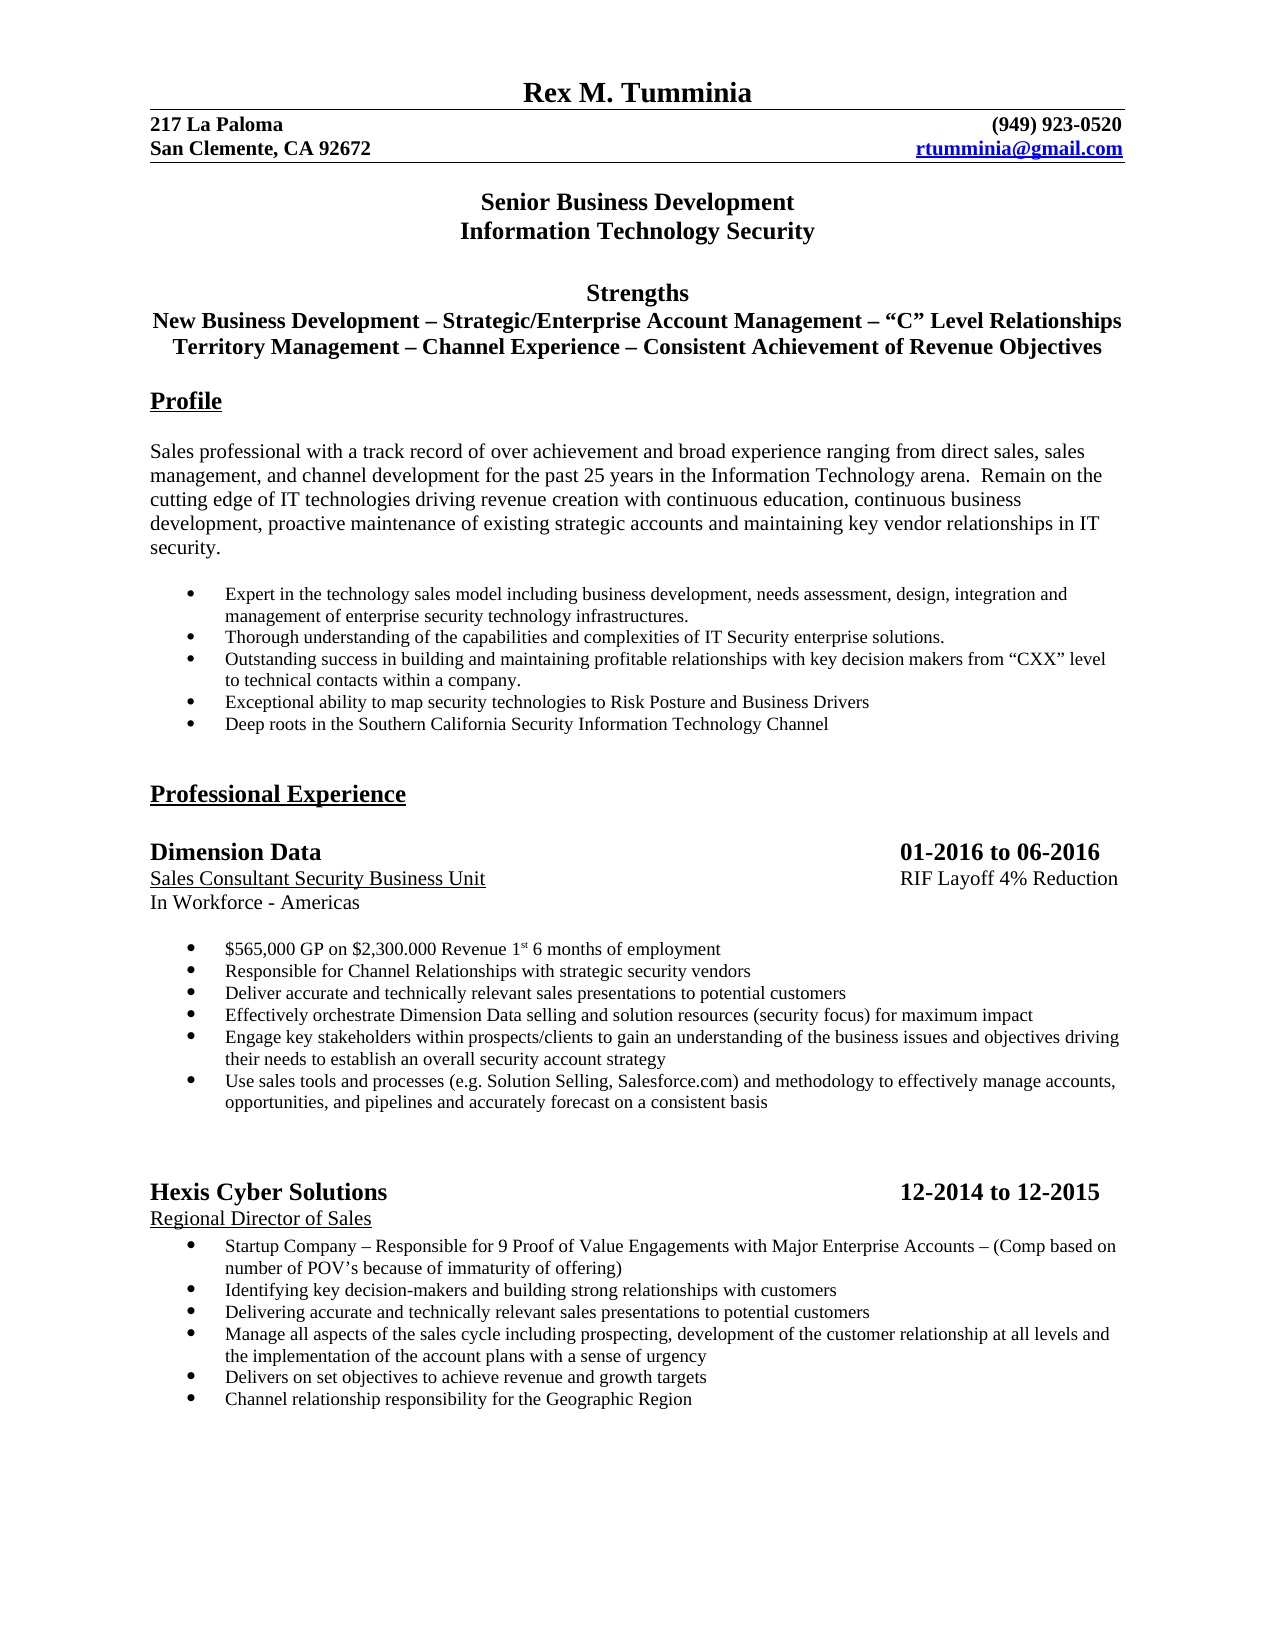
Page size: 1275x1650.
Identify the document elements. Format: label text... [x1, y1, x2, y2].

list Thorough understanding of the capabilities and complexities of IT Security enterprise solutions. [187, 626, 1125, 648]
list Responsible for Channel Relationships with strategic security vendors [187, 960, 1125, 982]
list Engage key stakeholders within prospects/clients to gain an understanding of the business issues and objectives driving their needs to establish an overall security account strategy [187, 1026, 1125, 1069]
text Professional Experience [150, 779, 1125, 808]
list Identifying key decision-makers and building strong relationships with customers [187, 1279, 1125, 1301]
list Startup Company – Responsible for 9 Proof of Value Engagements with Major Enterprise Accounts – (Comp based on number of POV’s because of immaturity of offering) [187, 1235, 1125, 1279]
text Dimension Data 01-2016 to 06-2016 [150, 837, 1125, 866]
text Hexis Cyber Solutions 12-2014 to 12-2015 [150, 1177, 1125, 1206]
text Profile [150, 386, 1125, 414]
list Use sales tools and processes (e.g. Solution Selling, Salesforce.com) and methodology to effectively manage accounts, opportunities, and pipelines and accurately forecast on a consistent basis [187, 1069, 1125, 1113]
list Exceptional ability to map security technologies to Risk Posture and Business Drivers [187, 691, 1125, 712]
text Strengths [150, 278, 1125, 307]
text Sales Consultant Security Business Unit RIF Layoff 4% Reduction In Workforce - Americas [150, 866, 1125, 914]
text Information Technology Security [150, 216, 1125, 244]
list Outstanding success in building and maintaining profitable relationships with key decision makers from “CXX” level to technical contacts within a company. [187, 648, 1125, 691]
list Manage all aspects of the sales cycle including prospecting, development of the customer relationship at all levels and the implementation of the account plans with a sense of urgency [187, 1323, 1125, 1366]
text Rex M. Tumminia [150, 75, 1125, 108]
text Senior Business Development [150, 187, 1125, 216]
text New Business Development – Strategic/Enterprise Account Management – “C” Level Relationships [150, 307, 1125, 333]
text Regional Director of Sales [150, 1206, 1125, 1230]
list Effectively orchestrate Dimension Data selling and solution resources (security focus) for maximum impact [187, 1004, 1125, 1026]
text Sales professional with a track record of over achievement and broad experience ranging from direct sales, sales management, and channel development for the past 25 years in the Information Technology arena. Remain on the cutting edge of IT technologies driving revenue creation with continuous education, continuous business development, proactive maintenance of existing strategic accounts and maintaining key vendor relationships in IT security. [150, 439, 1125, 559]
text Territory Management – Channel Experience – Consistent Achievement of Revenue Objectives [150, 333, 1125, 359]
list Delivers on set objectives to achieve revenue and growth targets [187, 1366, 1125, 1388]
text 217 La Paloma (949) 923-0520 [150, 110, 1125, 133]
list $565,000 GP on $2,300.000 Revenue 1st 6 months of employment [187, 938, 1125, 960]
list Expert in the technology sales model including business development, needs assessment, design, integration and management of enterprise security technology infrastructures. [187, 583, 1125, 626]
text San Clemente, CA 92672 rtumminia@gmail.com [150, 133, 1125, 162]
list Deep roots in the Southern California Security Information Technology Channel [187, 712, 1125, 734]
list Delivering accurate and technically relevant sales presentations to potential customers [187, 1301, 1125, 1323]
list Deliver accurate and technically relevant sales presentations to potential customers [187, 982, 1125, 1004]
list Channel relationship responsibility for the Geographic Region [187, 1388, 1125, 1410]
